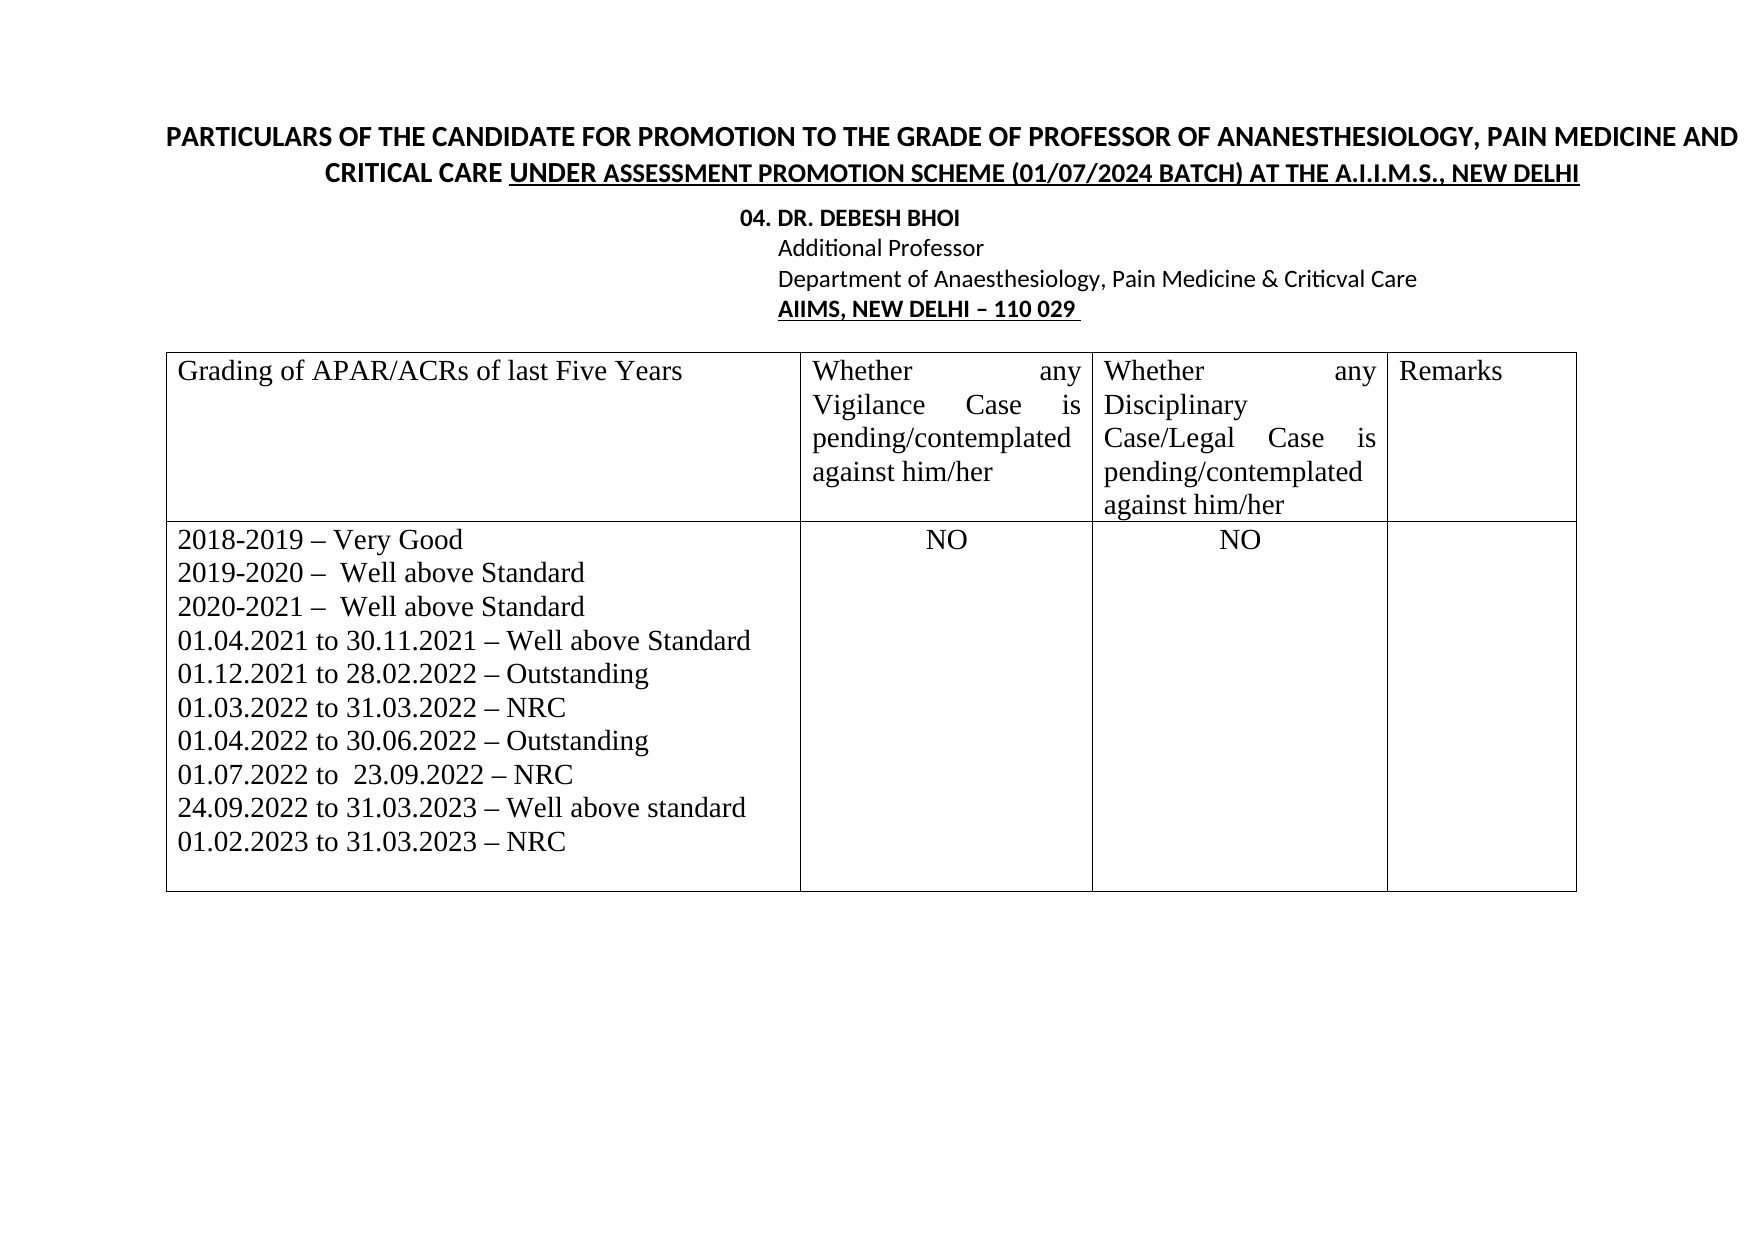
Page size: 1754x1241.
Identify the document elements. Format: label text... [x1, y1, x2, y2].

table_cell [1388, 522, 1576, 891]
table_header Whether any Disciplinary Case/Legal Case is pending/contemplated against him/her [1093, 353, 1387, 521]
list AIIMS, NEW DELHI – 110 029 [778, 294, 1665, 324]
table_header Whether any Vigilance Case is pending/contemplated against him/her [801, 353, 1092, 521]
text PARTICULARS OF THE CANDIDATE FOR PROMOTION TO THE GRADE OF PROFESSOR OF ANANESTHESIOLOGY, PAIN MEDICINE AND CRITICAL CARE UNDER ASSESSMENT PROMOTION SCHEME (01/07/2024 BATCH) AT THE A.I.I.M.S., NEW DELHI [162, 118, 1743, 189]
list Department of Anaesthesiology, Pain Medicine & Criticval Care [778, 263, 1665, 294]
table_header Grading of APAR/ACRs of last Five Years [167, 353, 800, 521]
list Additional Professor [778, 233, 1665, 263]
table_cell NO [801, 522, 1092, 891]
table_cell NO [1093, 522, 1387, 891]
table_header Remarks [1388, 353, 1576, 521]
text 04. DR. DEBESH BHOI [740, 202, 1665, 233]
table_cell 2018-2019 – Very Good 2019-2020 – Well above Standard 2020-2021 – Well above Standard 01.04.2021 to 30.11.2021 – Well above Standard 01.12.2021 to 28.02.2022 – Outstanding 01.03.2022 to 31.03.2022 – NRC 01.04.2022 to 30.06.2022 – Outstanding 01.07.2022 to 23.09.2022 – NRC 24.09.2022 to 31.03.2023 – Well above standard 01.02.2023 to 31.03.2023 – NRC [167, 522, 800, 891]
